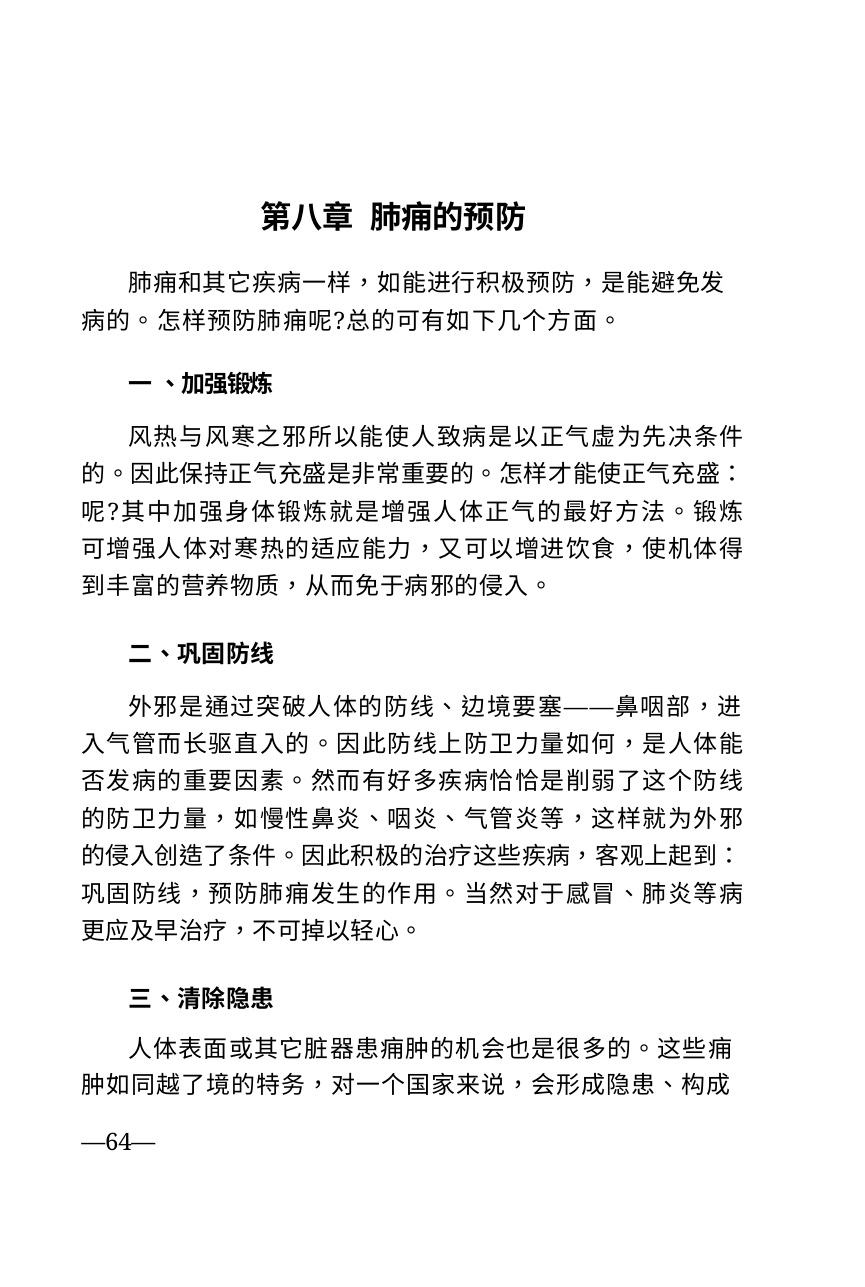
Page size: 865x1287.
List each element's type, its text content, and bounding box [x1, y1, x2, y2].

text 一 、加强锻炼 [128, 368, 745, 398]
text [81, 1032, 732, 1101]
text 二、巩固防线 [128, 638, 745, 668]
text 三、清除隐患 [128, 983, 745, 1013]
text 第八章 肺痈的预防 [260, 197, 745, 236]
text 外邪是通过突破人体的防线、边境要塞——鼻咽部，进 入气管而长驱直入的。因此防线上防卫力量如何，是人体能 否发病的重要因素。然而有好多疾病恰恰是削弱了这个防线 的防卫力量，如慢性鼻炎、咽炎、气管炎等，这样就为外邪 的侵入创造了条件。因此积极的治疗这些疾病，客观上起到： 巩固防线，预防肺痈发生的作用。当然对于感冒、肺炎等病 更应及早治疗，不可掉以轻心。 [81, 689, 743, 946]
text 风热与风寒之邪所以能使人致病是以正气虚为先决条件 的。因此保持正气充盛是非常重要的。怎样才能使正气充盛： 呢?其中加强身体锻炼就是增强人体正气的最好方法。锻炼 可增强人体对寒热的适应能力，又可以增进饮食，使机体得 到丰富的营养物质，从而免于病邪的侵入。 [81, 419, 745, 602]
text 肺痈和其它疾病一样，如能进行积极预防，是能避免发 病的。怎样预防肺痈呢?总的可有如下几个方面。 [81, 266, 726, 337]
